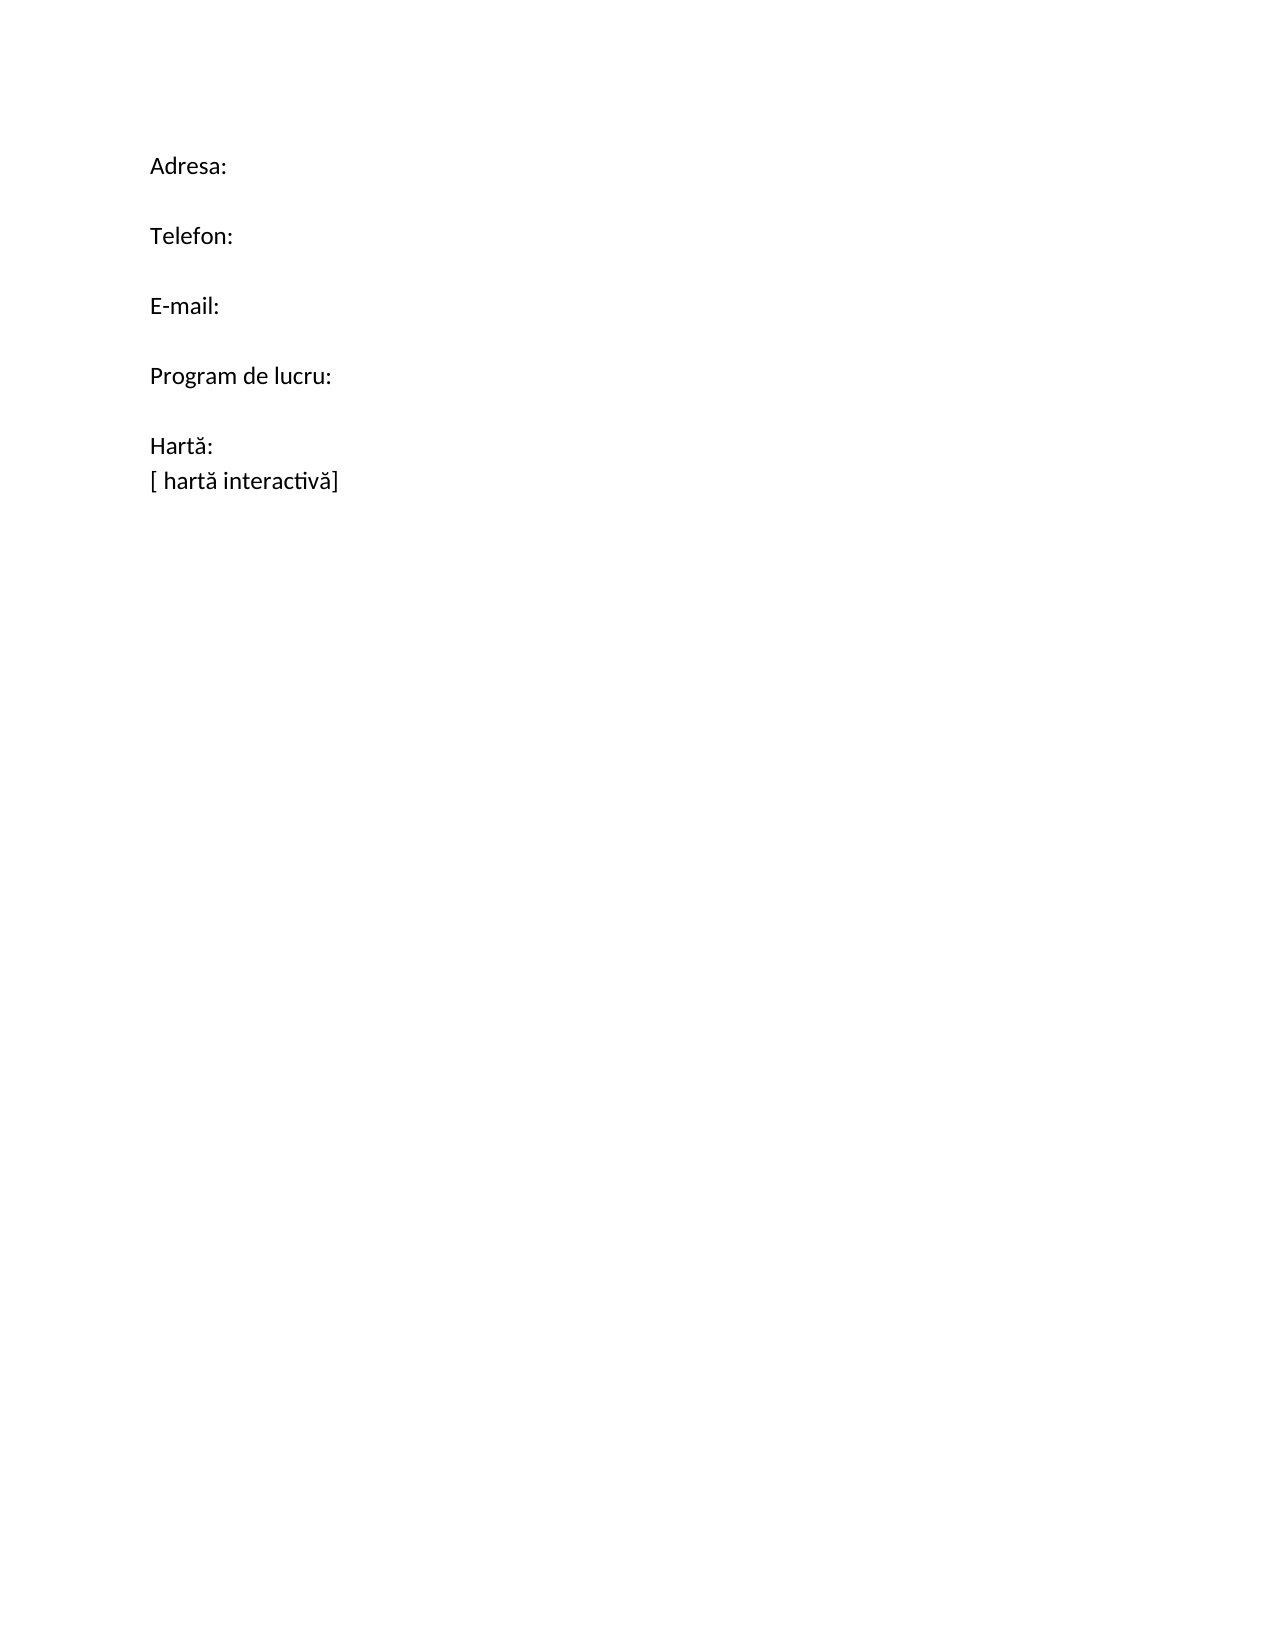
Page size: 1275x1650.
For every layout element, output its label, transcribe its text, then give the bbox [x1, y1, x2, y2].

text [ hartă interactivă] [150, 465, 1125, 496]
text E-mail: [150, 290, 1125, 321]
text Telefon: [150, 220, 1125, 251]
text Program de lucru: [150, 360, 1125, 391]
text Adresa: [150, 150, 1125, 181]
text Hartă: [150, 430, 1125, 461]
